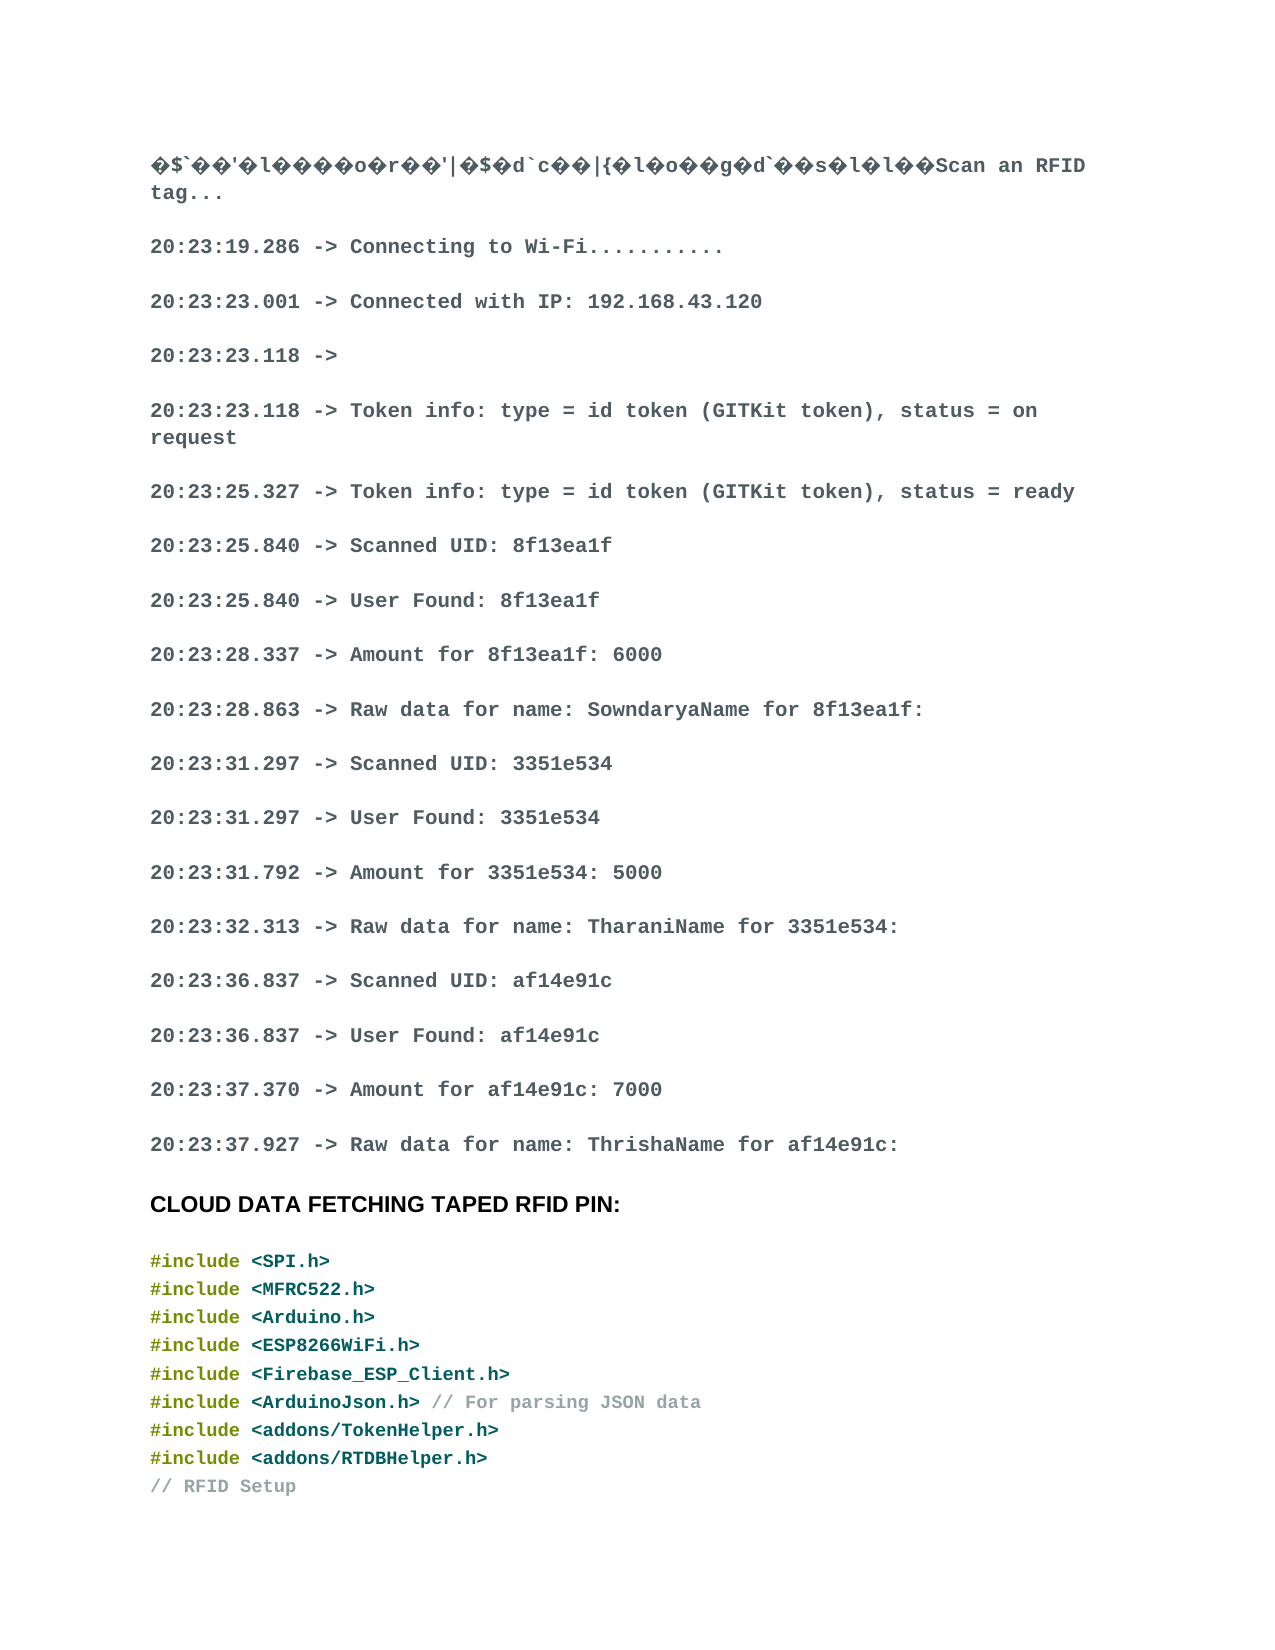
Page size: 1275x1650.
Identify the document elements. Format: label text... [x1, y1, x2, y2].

text 20:23:36.837 -> User Found: af14e91c [150, 1025, 1125, 1048]
text 20:23:28.337 -> Amount for 8f13ea1f: 6000 [150, 644, 1125, 668]
text #include <addons/TokenHelper.h> [150, 1421, 1125, 1442]
text #include <Arduino.h> [150, 1308, 1125, 1329]
text 20:23:31.297 -> User Found: 3351e534 [150, 807, 1125, 831]
text 20:23:23.118 -> [150, 345, 1125, 369]
text 20:23:28.863 -> Raw data for name: SowndaryaName for 8f13ea1f: [150, 699, 1125, 722]
text 20:23:25.327 -> Token info: type = id token (GITKit token), status = ready [150, 481, 1125, 505]
text 20:23:19.286 -> Connecting to Wi-Fi........... [150, 236, 1125, 260]
text 20:23:36.837 -> Scanned UID: af14e91c [150, 971, 1125, 994]
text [150, 150, 1125, 206]
text 20:23:37.370 -> Amount for af14e91c: 7000 [150, 1079, 1125, 1103]
text CLOUD DATA FETCHING TAPED RFID PIN: [150, 1191, 1125, 1217]
text #include <ArduinoJson.h> // For parsing JSON data [150, 1393, 1125, 1414]
text #include <SPI.h> [150, 1251, 1125, 1273]
text #include <ESP8266WiFi.h> [150, 1336, 1125, 1357]
text #include <MFRC522.h> [150, 1280, 1125, 1301]
text 20:23:31.792 -> Amount for 3351e534: 5000 [150, 862, 1125, 885]
text #include <addons/RTDBHelper.h> [150, 1449, 1125, 1470]
text 20:23:23.001 -> Connected with IP: 192.168.43.120 [150, 291, 1125, 314]
text 20:23:25.840 -> Scanned UID: 8f13ea1f [150, 536, 1125, 559]
text #include <Firebase_ESP_Client.h> [150, 1364, 1125, 1386]
text 20:23:31.297 -> Scanned UID: 3351e534 [150, 753, 1125, 777]
text // RFID Setup [150, 1477, 1125, 1498]
text 20:23:37.927 -> Raw data for name: ThrishaName for af14e91c: [150, 1134, 1125, 1157]
text 20:23:23.118 -> Token info: type = id token (GITKit token), status = on request [150, 399, 1125, 450]
text 20:23:25.840 -> User Found: 8f13ea1f [150, 590, 1125, 613]
text 20:23:32.313 -> Raw data for name: TharaniName for 3351e534: [150, 916, 1125, 940]
